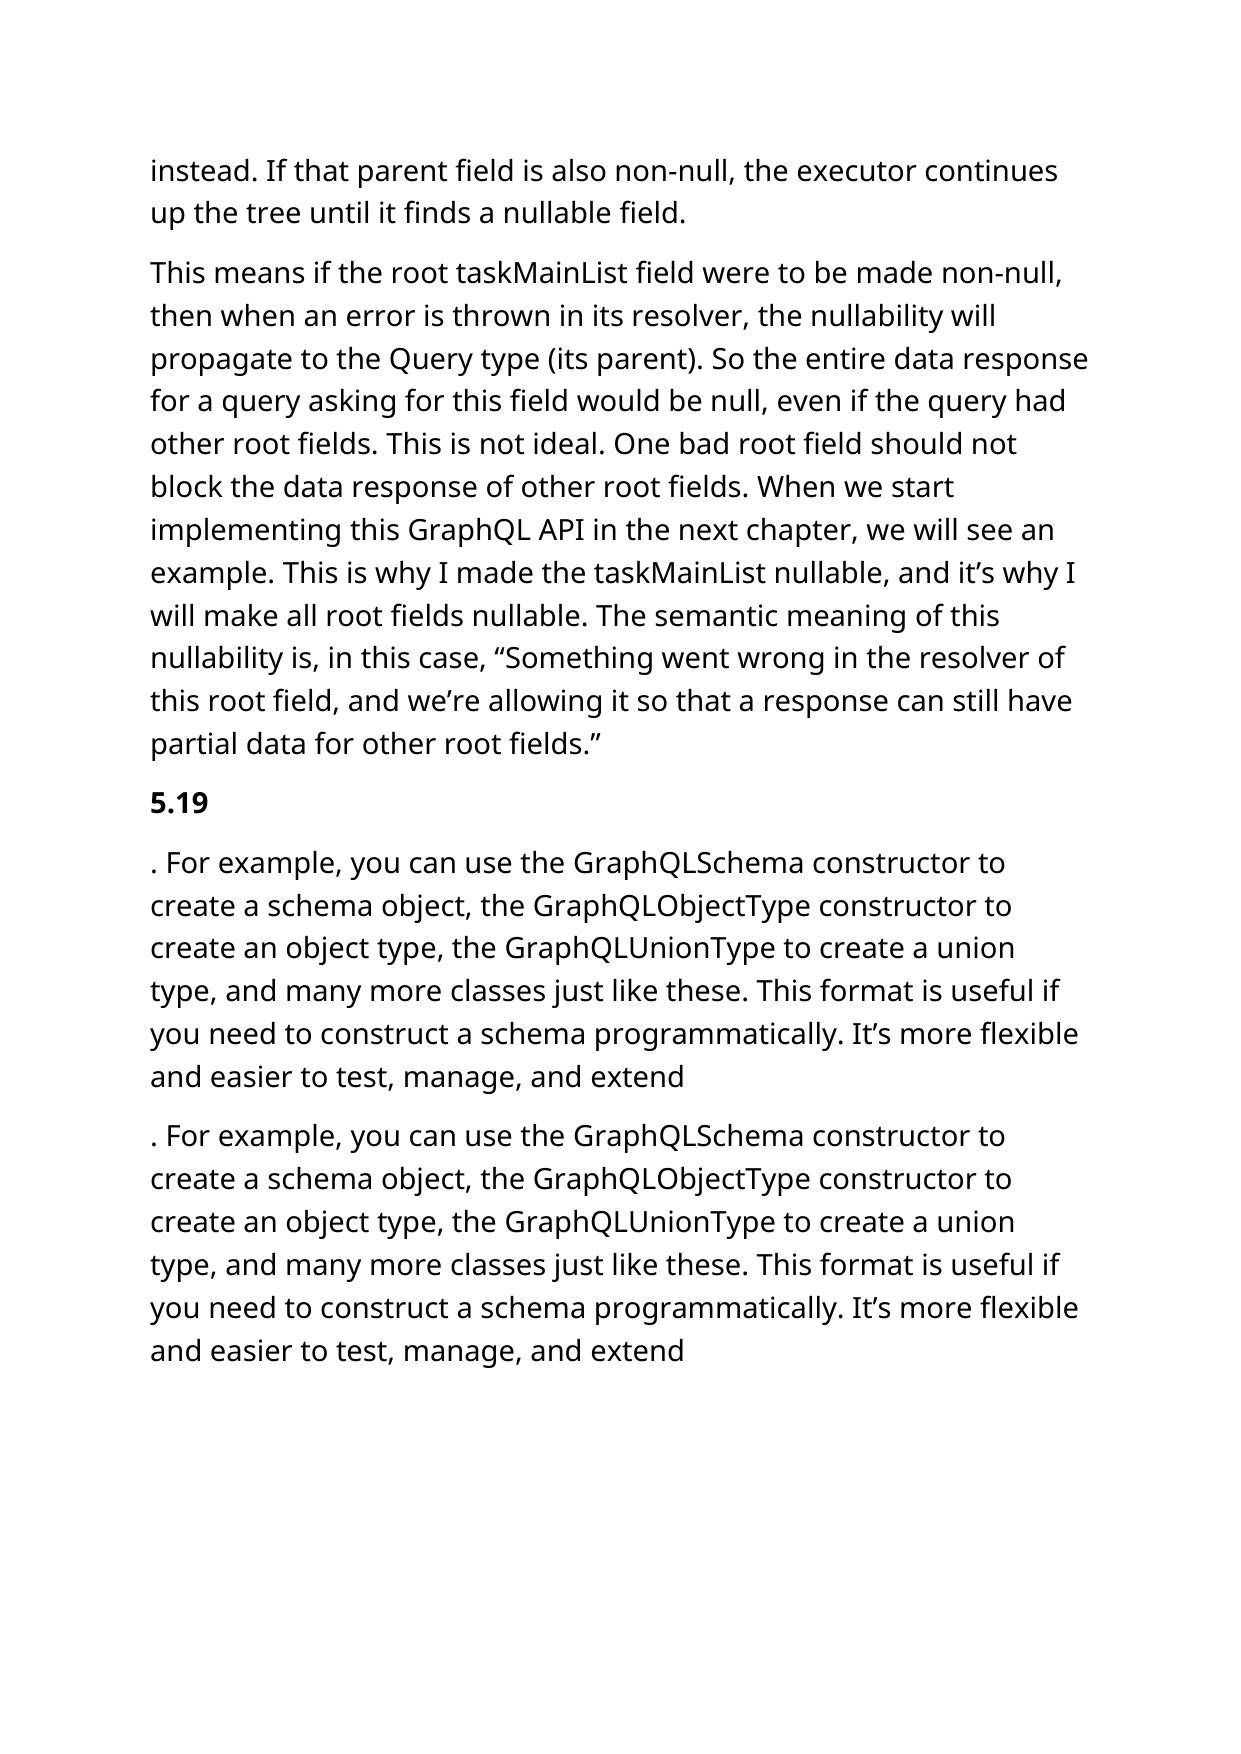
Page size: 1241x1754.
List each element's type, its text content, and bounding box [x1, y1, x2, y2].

text This means if the root taskMainList field were to be made non-null, then when an error is thrown in its resolver, the nullability will propagate to the Query type (its parent). So the entire data response for a query asking for this field would be null, even if the query had other root fields. This is not ideal. One bad root field should not block the data response of other root fields. When we start implementing this GraphQL API in the next chapter, we will see an example. This is why I made the taskMainList nullable, and it’s why I will make all root fields nullable. The semantic meaning of this nullability is, in this case, “Something went wrong in the resolver of this root field, and we’re allowing it so that a response can still have partial data for other root fields.” [150, 252, 1090, 763]
text 5.19 [150, 783, 1090, 822]
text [150, 150, 1090, 232]
text . For example, you can use the GraphQLSchema constructor to create a schema object, the GraphQLObjectType constructor to create an object type, the GraphQLUnionType to create a union type, and many more classes just like these. This format is useful if you need to construct a schema programmatically. It’s more flexible and easier to test, manage, and extend [150, 842, 1090, 1096]
text . For example, you can use the GraphQLSchema constructor to create a schema object, the GraphQLObjectType constructor to create an object type, the GraphQLUnionType to create a union type, and many more classes just like these. This format is useful if you need to construct a schema programmatically. It’s more flexible and easier to test, manage, and extend [150, 1116, 1090, 1369]
